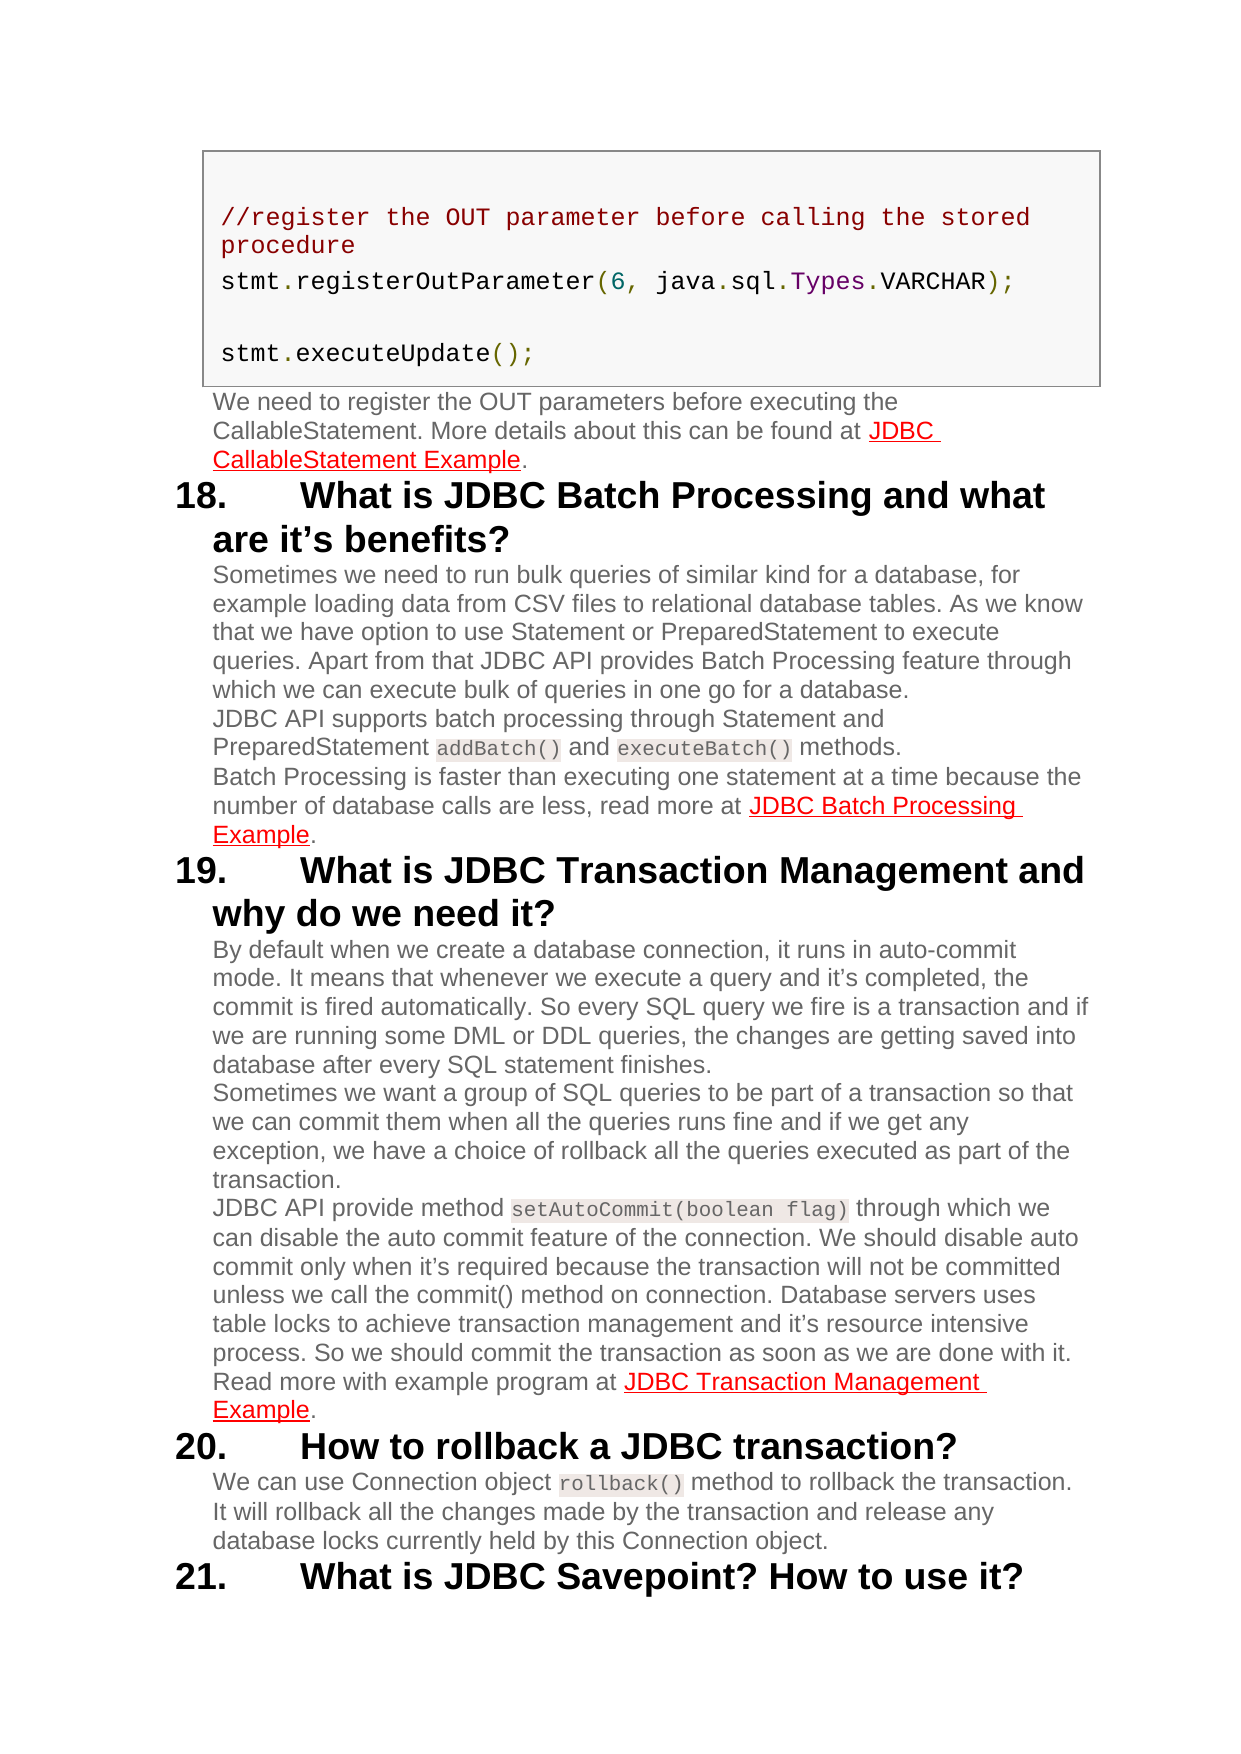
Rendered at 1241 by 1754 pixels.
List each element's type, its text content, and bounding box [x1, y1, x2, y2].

list What is JDBC Transaction Management and why do we need it? [175, 848, 1090, 934]
text We need to register the OUT parameters before executing the CallableStatement. More details about this can be found at JDBC CallableStatement Example. [212, 387, 1090, 474]
list What is JDBC Batch Processing and what are it’s benefits? [175, 474, 1090, 560]
text stmt.executeUpdate(); [204, 323, 1099, 386]
list How to rollback a JDBC transaction? [175, 1424, 1090, 1467]
text Sometimes we want a group of SQL queries to be part of a transaction so that we can commit them when all the queries runs fine and if we get any exception, we have a choice of rollback all the queries executed as part of the transaction. [212, 1078, 1090, 1193]
text We can use Connection object rollback() method to rollback the transaction. It will rollback all the changes made by the transaction and release any database locks currently held by this Connection object. [212, 1467, 1090, 1554]
text By default when we create a database connection, it runs in auto-commit mode. It means that whenever we execute a query and it’s completed, the commit is fired automatically. So every SQL query we fire is a transaction and if we are running some DML or DDL queries, the changes are getting saved into database after every SQL statement finishes. [212, 934, 1090, 1078]
text JDBC API provide method setAutoCommit(boolean flag) through which we can disable the auto commit feature of the connection. We should disable auto commit only when it’s required because the transaction will not be committed unless we call the commit() method on connection. Database servers uses table locks to achieve transaction management and it’s resource intensive process. So we should commit the transaction as soon as we are done with it. Read more with example program at JDBC Transaction Management Example. [212, 1193, 1090, 1424]
text //register the OUT parameter before calling the stored procedure [204, 186, 1099, 251]
text Sometimes we need to run bulk queries of similar kind for a database, for example loading data from CSV files to relational database tables. As we know that we have option to use Statement or PreparedStatement to execute queries. Apart from that JDBC API provides Batch Processing feature through which we can execute bulk of queries in one go for a database. [212, 560, 1090, 704]
text JDBC API supports batch processing through Statement and PreparedStatement addBatch() and executeBatch() methods. [212, 704, 1090, 762]
text Batch Processing is faster than executing one statement at a time because the number of database calls are less, read more at JDBC Batch Processing Example. [212, 762, 1090, 848]
list What is JDBC Savepoint? How to use it? [175, 1554, 1090, 1598]
text stmt.registerOutParameter(6, java.sql.Types.VARCHAR); [204, 251, 1099, 287]
